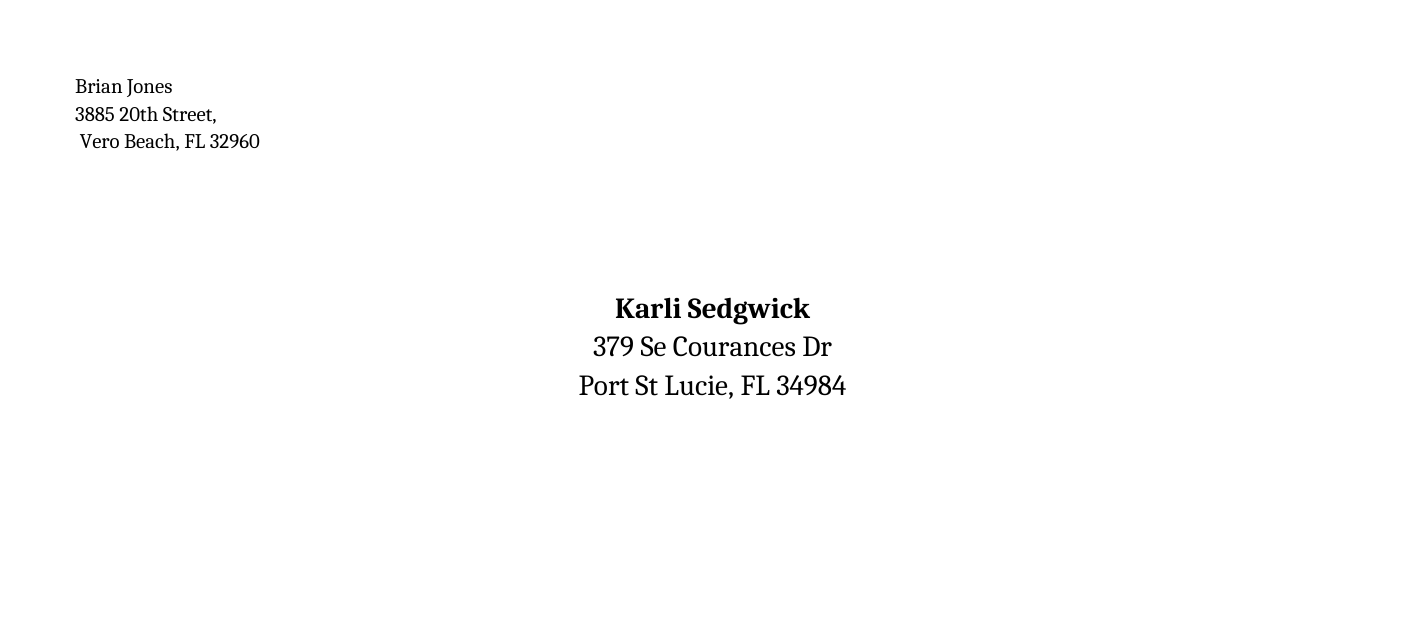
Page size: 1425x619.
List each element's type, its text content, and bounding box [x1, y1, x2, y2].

text Karli Sedgwick 379 Se Courances Dr Port St Lucie, FL 34984 [75, 292, 1350, 402]
text Brian Jones 3885 20th Street, Vero Beach, FL 32960 [75, 75, 1350, 154]
